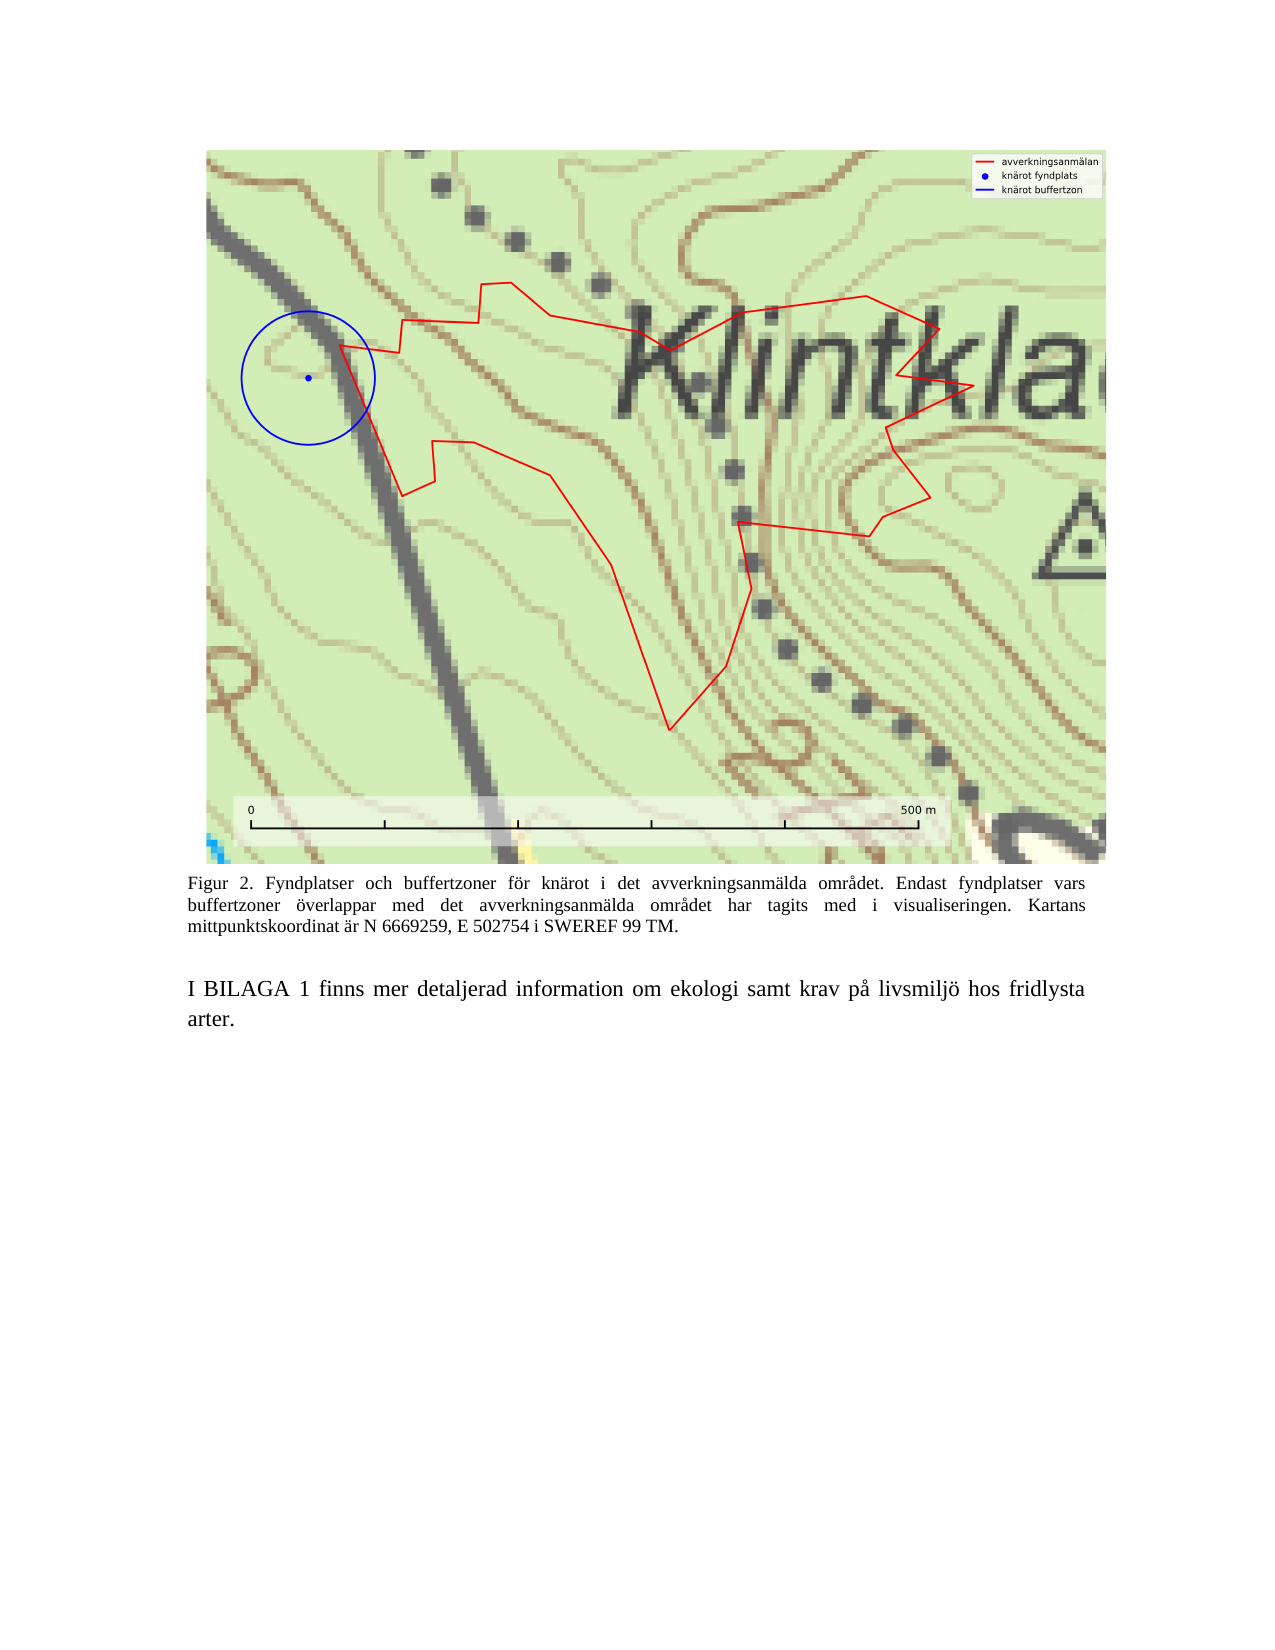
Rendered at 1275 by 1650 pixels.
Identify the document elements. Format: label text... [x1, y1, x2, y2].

text I BILAGA 1 finns mer detaljerad information om ekologi samt krav på livsmiljö hos fridlysta arter. [187, 975, 1087, 1032]
picture [206, 150, 1107, 864]
text Figur 2. Fyndplatser och buffertzoner för knärot i det avverkningsanmälda området. Endast fyndplatser vars buffertzoner överlappar med det avverkningsanmälda området har tagits med i visualiseringen. Kartans mittpunktskoordinat är N 6669259, E 502754 i SWEREF 99 TM. [187, 872, 1087, 937]
